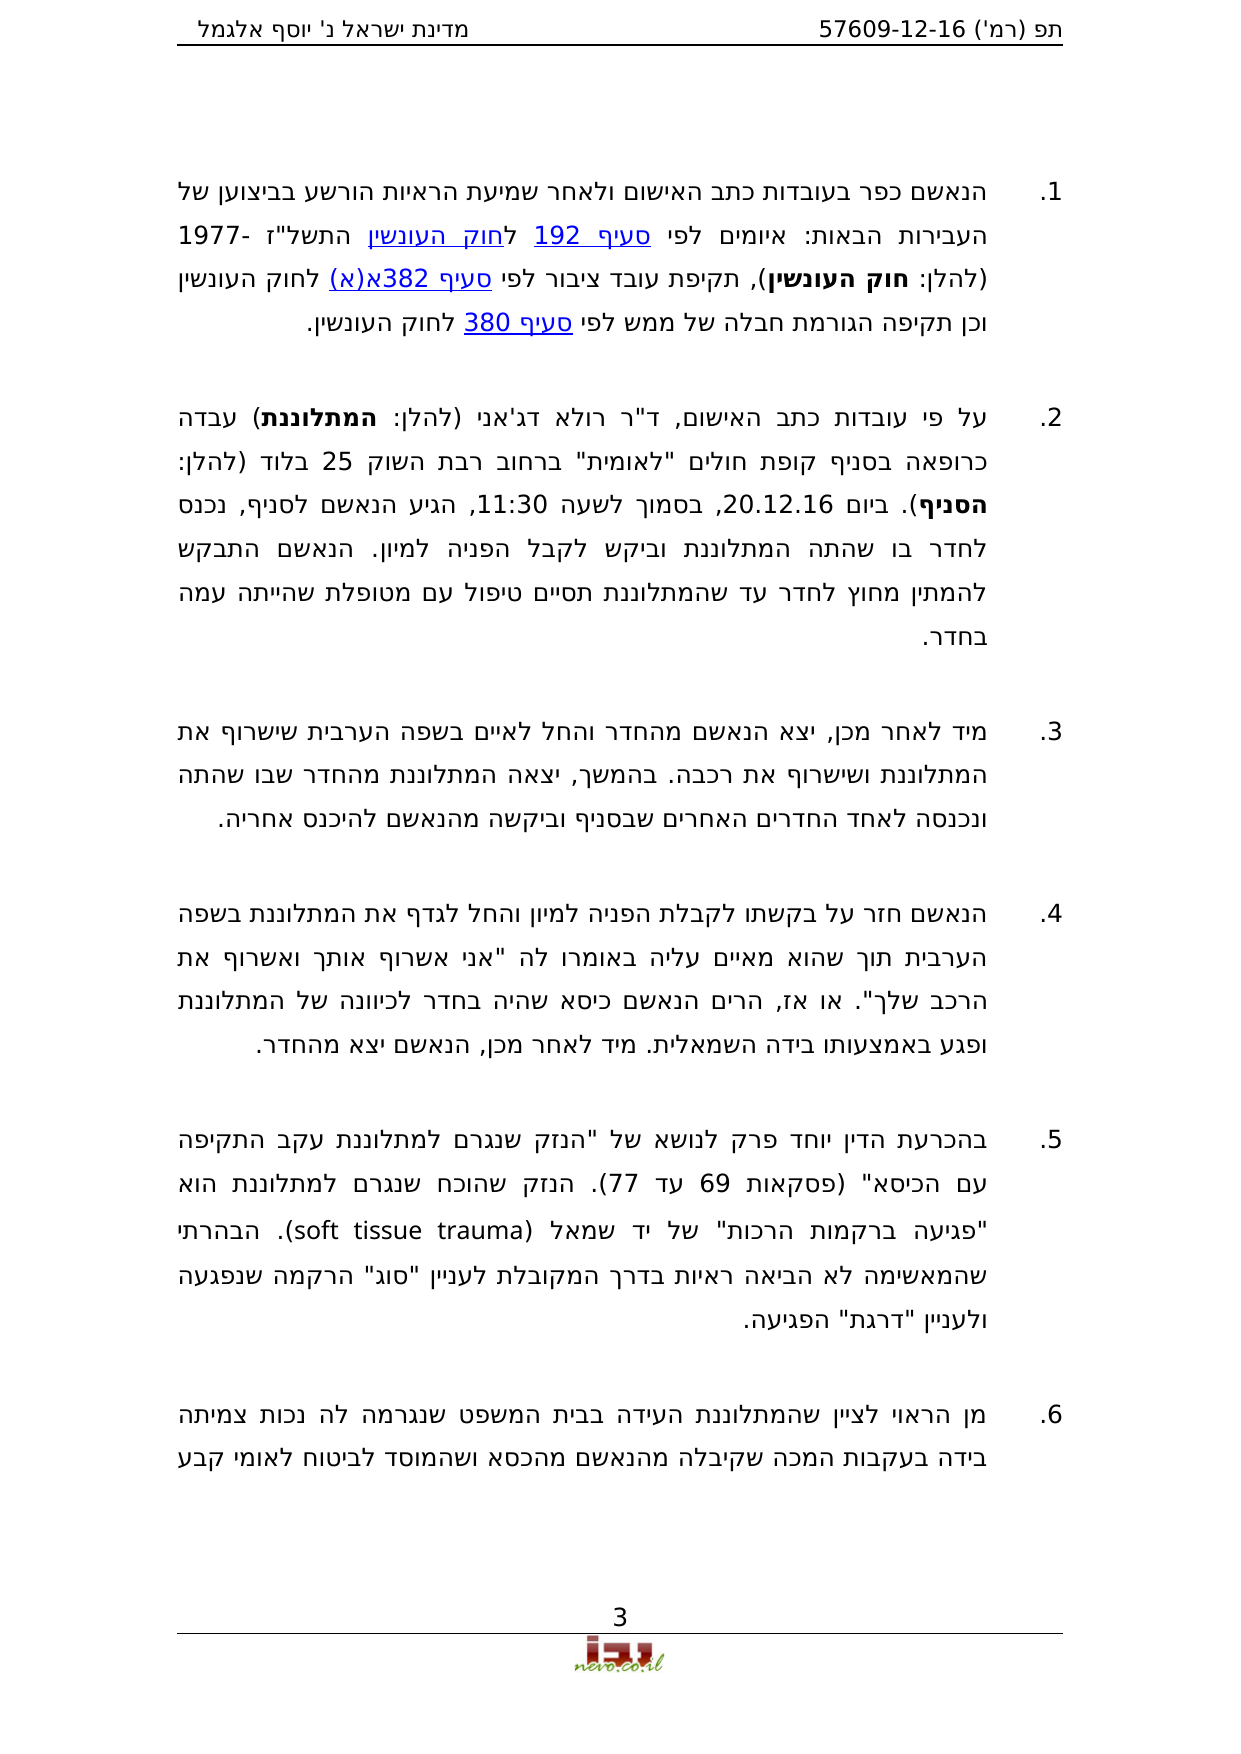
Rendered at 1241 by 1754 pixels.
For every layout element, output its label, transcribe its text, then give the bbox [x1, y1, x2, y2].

picture [574, 1635, 666, 1673]
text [177, 1400, 1063, 1473]
text 1. הנאשם כפר בעובדות כתב האישום ולאחר שמיעת הראיות הורשע בביצוען של העבירות הבאות: איומים לפי סעיף 192 לחוק העונשין התשל"ז -1977 (להלן: חוק העונשין), תקיפת עובד ציבור לפי סעיף 382א(א) לחוק העונשין וכן תקיפה הגורמת חבלה של ממש לפי סעיף 380 לחוק העונשין. [177, 177, 1063, 338]
text 4. הנאשם חזר על בקשתו לקבלת הפניה למיון והחל לגדף את המתלוננת בשפה הערבית תוך שהוא מאיים עליה באומרו לה "אני אשרוף אותך ואשרוף את הרכב שלך". או אז, הרים הנאשם כיסא שהיה בחדר לכיוונה של המתלוננת ופגע באמצעותו בידה השמאלית. מיד לאחר מכן, הנאשם יצא מהחדר. [177, 899, 1063, 1059]
text 5. בהכרעת הדין יוחד פרק לנושא של "הנזק שנגרם למתלוננת עקב התקיפה עם הכיסא" (פסקאות 69 עד 77). הנזק שהוכח שנגרם למתלוננת הוא "פגיעה ברקמות הרכות" של יד שמאל (soft tissue trauma). הבהרתי שהמאשימה לא הביאה ראיות בדרך המקובלת לעניין "סוג" הרקמה שנפגעה ולעניין "דרגת" הפגיעה. [177, 1125, 1063, 1334]
text 2. על פי עובדות כתב האישום, ד"ר רולא דג'אני (להלן: המתלוננת) עבדה כרופאה בסניף קופת חולים "לאומית" ברחוב רבת השוק 25 בלוד (להלן: הסניף). ביום 20.12.16, בסמוך לשעה 11:30, הגיע הנאשם לסניף, נכנס לחדר בו שהתה המתלוננת וביקש לקבל הפניה למיון. הנאשם התבקש להמתין מחוץ לחדר עד שהמתלוננת תסיים טיפול עם מטופלת שהייתה עמה בחדר. [177, 403, 1063, 651]
text 3. מיד לאחר מכן, יצא הנאשם מהחדר והחל לאיים בשפה הערבית שישרוף את המתלוננת ושישרוף את רכבה. בהמשך, יצאה המתלוננת מהחדר שבו שהתה ונכנסה לאחד החדרים האחרים שבסניף וביקשה מהנאשם להיכנס אחריה. [177, 717, 1063, 833]
